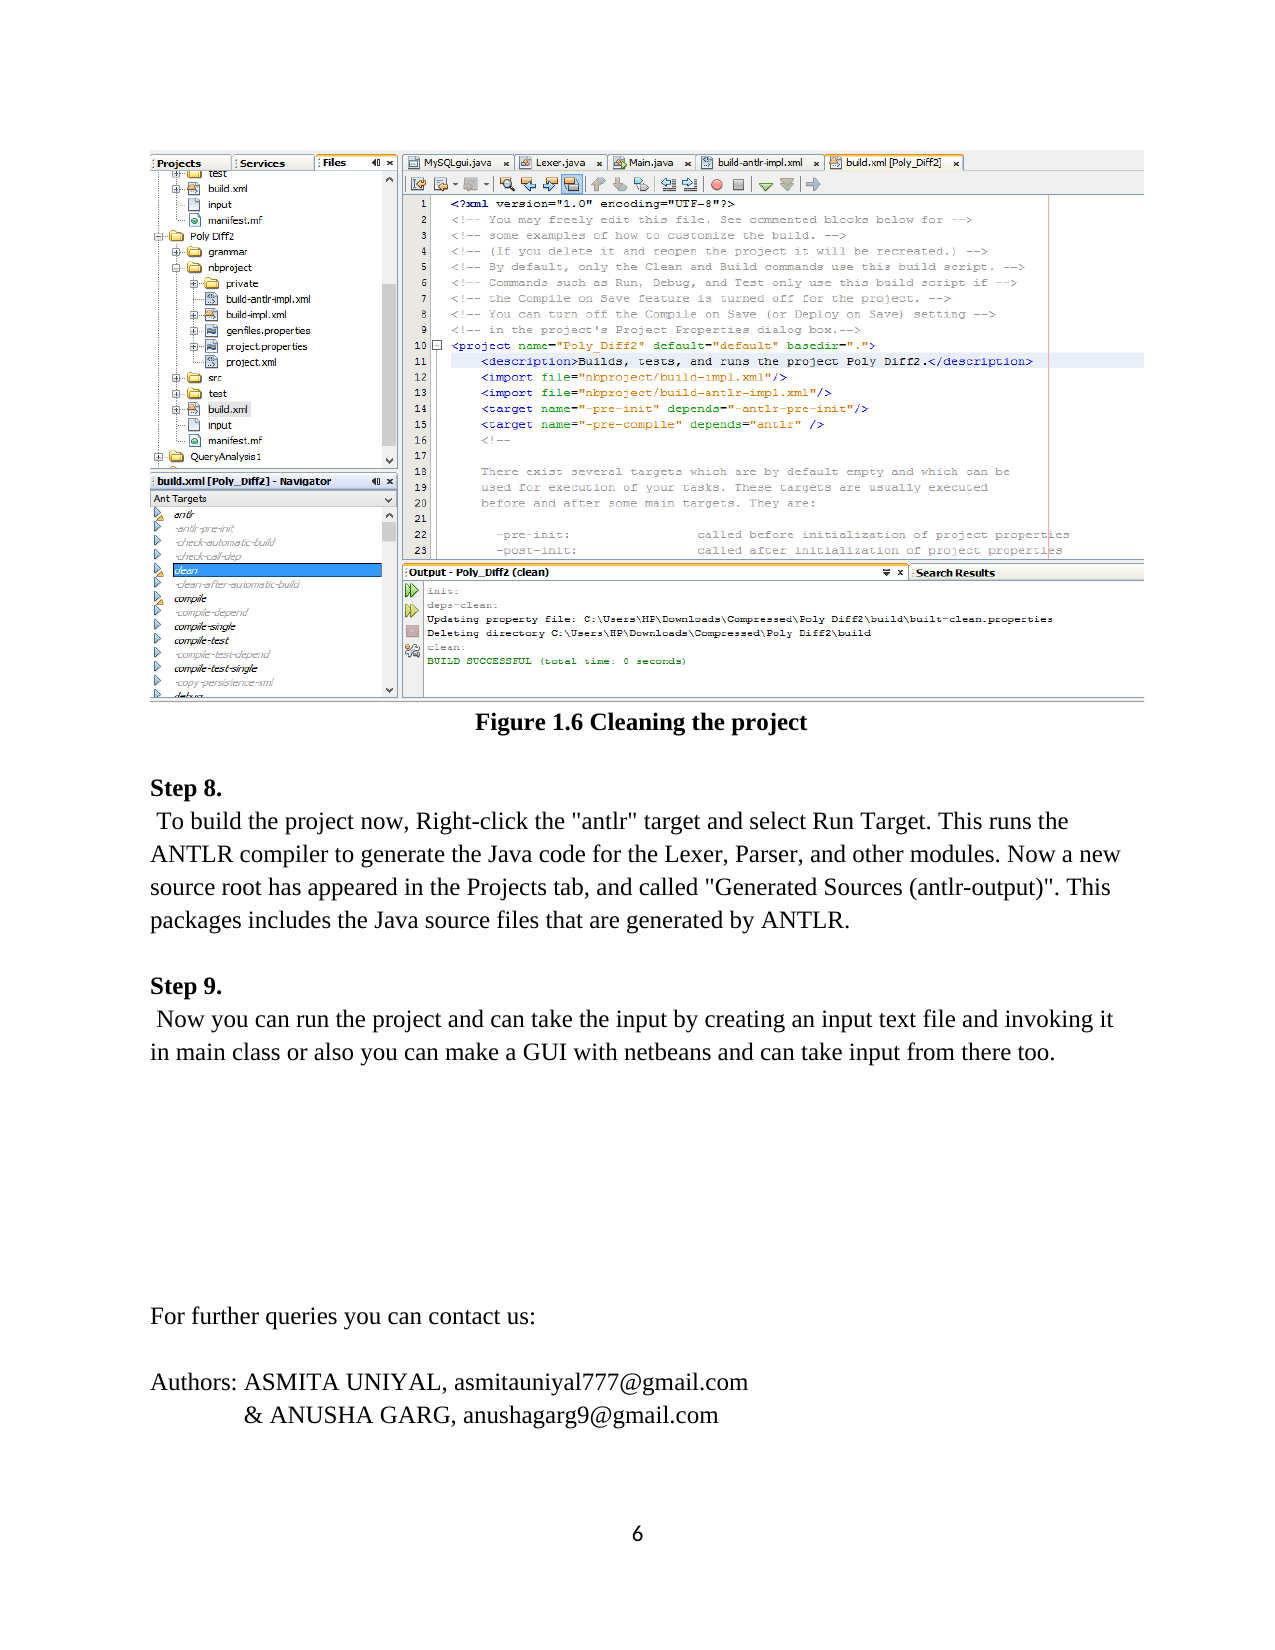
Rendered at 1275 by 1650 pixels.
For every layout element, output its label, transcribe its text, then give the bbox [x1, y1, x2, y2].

text Step 8. [150, 773, 1125, 802]
text Step 9. [150, 971, 1125, 1000]
text To build the project now, Right-click the "antlr" target and select Run Target. This runs the ANTLR compiler to generate the Java code for the Lexer, Parser, and other modules. Now a new source root has appeared in the Projects tab, and called "Generated Sources (antlr-output)". This packages includes the Java source files that are generated by ANTLR. [150, 806, 1125, 934]
text For further queries you can contact us: [150, 1301, 1125, 1330]
picture [150, 150, 1145, 703]
text Now you can run the project and can take the input by creating an input text file and invoking it in main class or also you can make a GUI with netbeans and can take input from there too. [150, 1004, 1125, 1066]
text Authors: ASMITA UNIYAL, asmitauniyal777@gmail.com [150, 1367, 1125, 1396]
text & ANUSHA GARG, anushagarg9@gmail.com [150, 1401, 1125, 1429]
text Figure 1.6 Cleaning the project [150, 707, 1125, 736]
